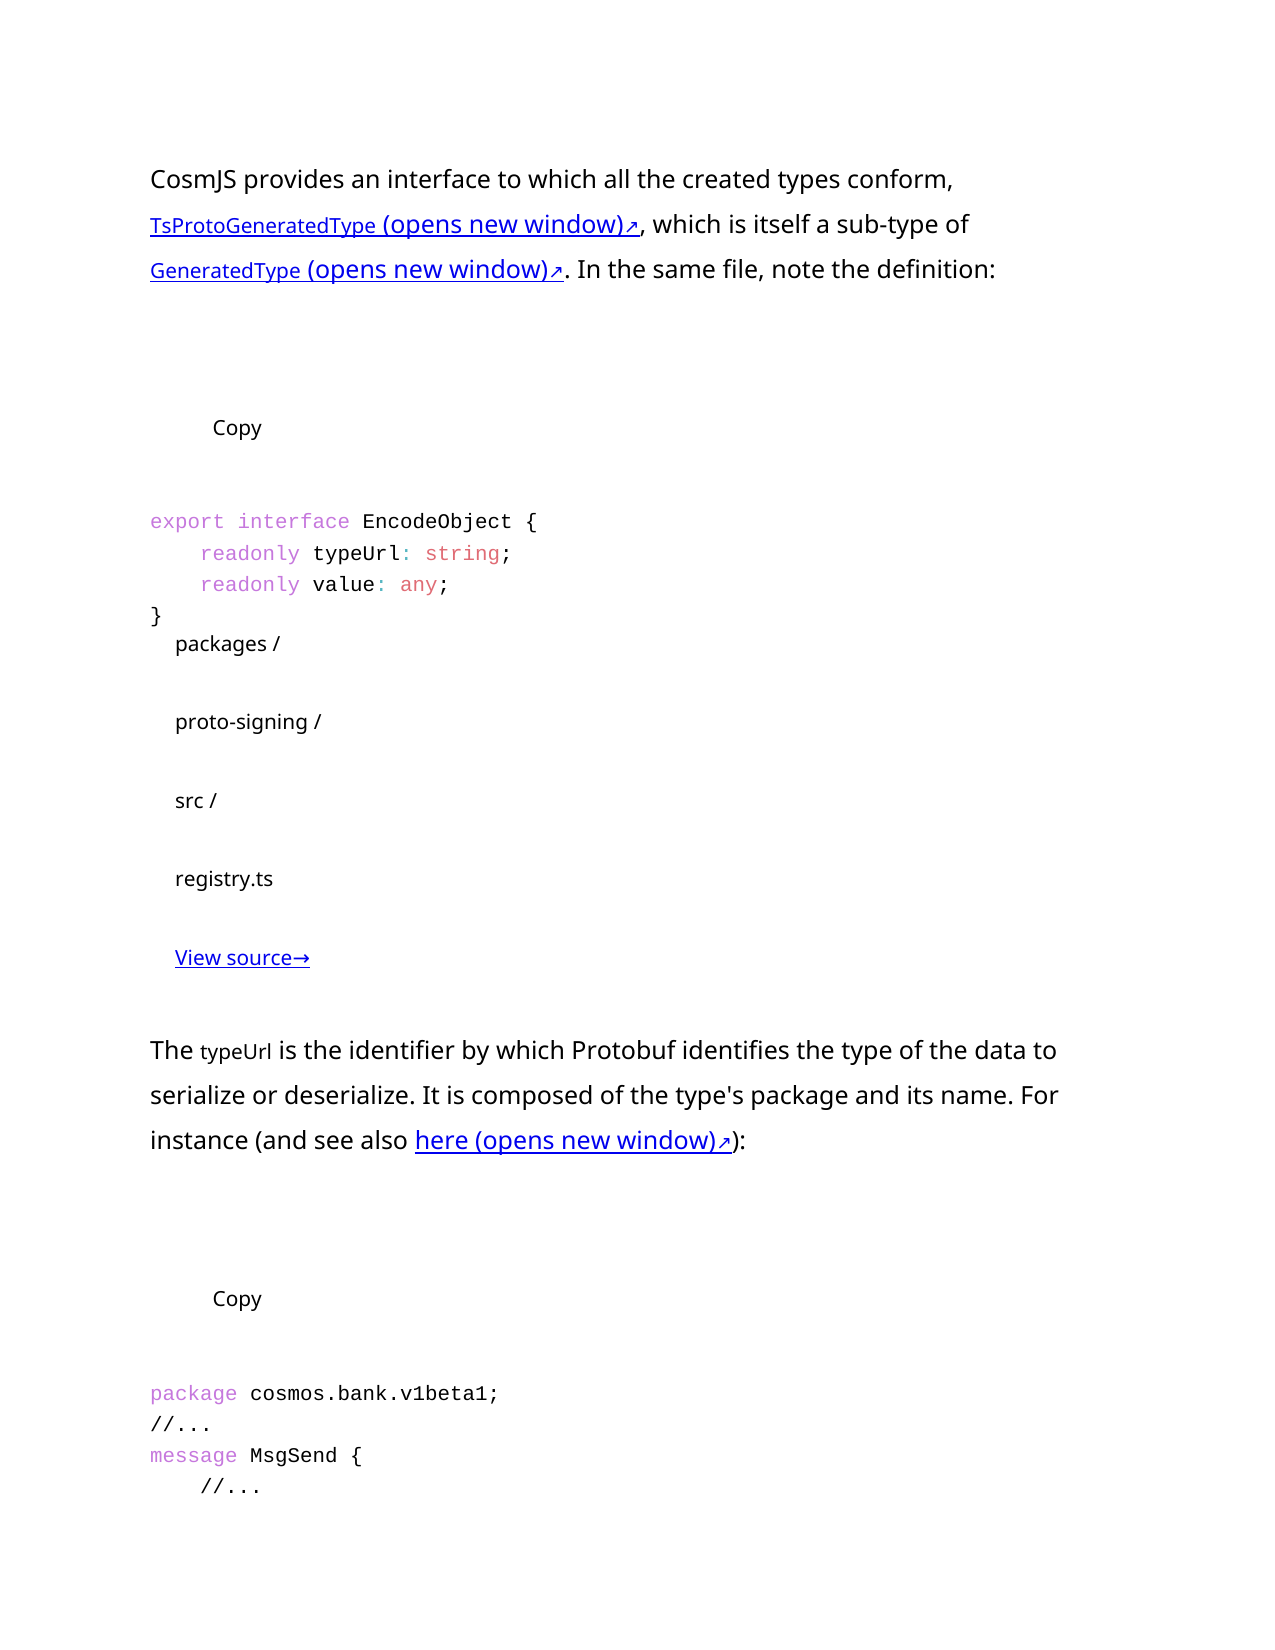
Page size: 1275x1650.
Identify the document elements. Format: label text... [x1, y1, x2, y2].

text Copy [194, 398, 1094, 454]
text proto-signing / [175, 707, 1100, 736]
text The typeUrl is the identifier by which Protobuf identifies the type of the data to serialize or deserialize. It is composed of the type's package and its name. For instance (and see also here (opens new window)↗): [150, 1021, 1125, 1157]
text package cosmos.bank.v1beta1; [150, 1375, 1125, 1406]
text //... [150, 1406, 1125, 1437]
text } [150, 598, 1125, 629]
text export interface EncodeObject { [150, 504, 1125, 535]
text //... [150, 1469, 1125, 1500]
text readonly typeUrl: string; [150, 535, 1125, 566]
text packages / [175, 629, 1100, 657]
text Copy [194, 1269, 1094, 1325]
text registry.ts [175, 864, 1100, 893]
text readonly value: any; [150, 566, 1125, 598]
text src / [175, 786, 1100, 814]
text CosmJS provides an interface to which all the created types conform, TsProtoGeneratedType (opens new window)↗, which is itself a sub-type of GeneratedType (opens new window)↗. In the same file, note the definition: [150, 150, 1125, 286]
text View source→ [175, 943, 1080, 971]
text message MsgSend { [150, 1437, 1125, 1469]
